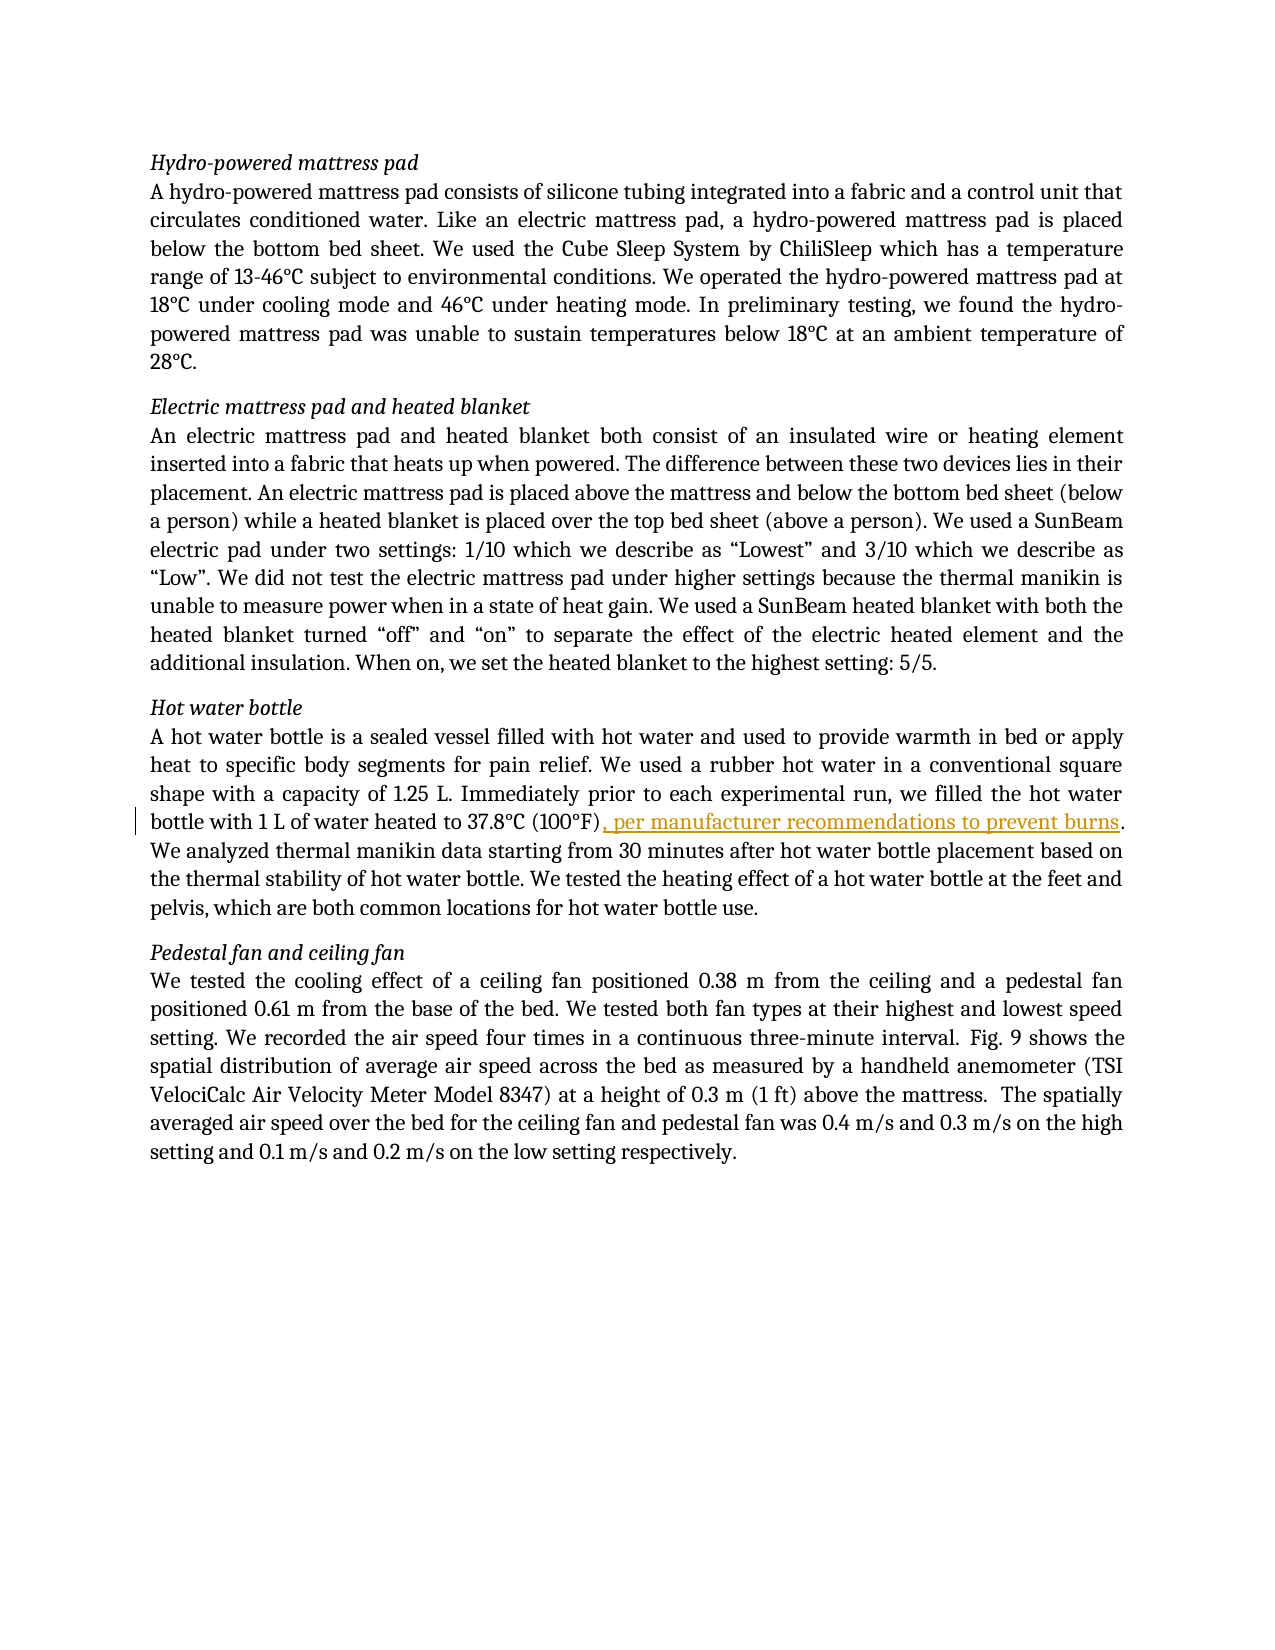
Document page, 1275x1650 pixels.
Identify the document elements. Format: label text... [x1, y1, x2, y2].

text A hydro-powered mattress pad consists of silicone tubing integrated into a fabric and a control unit that circulates conditioned water. Like an electric mattress pad, a hydro-powered mattress pad is placed below the bottom bed sheet. We used the Cube Sleep System by ChiliSleep which has a temperature range of 13-46°C subject to environmental conditions. We operated the hydro-powered mattress pad at 18°C under cooling mode and 46°C under heating mode. In preliminary testing, we found the hydro-powered mattress pad was unable to sustain temperatures below 18°C at an ambient temperature of 28°C. [150, 178, 1125, 375]
subtitle Pedestal fan and ceiling fan [150, 939, 1125, 966]
subtitle Hot water bottle [150, 695, 1125, 722]
subtitle Hydro-powered mattress pad [150, 150, 1125, 176]
text An electric mattress pad and heated blanket both consist of an insulated wire or heating element inserted into a fabric that heats up when powered. The difference between these two devices lies in their placement. An electric mattress pad is placed above the mattress and below the bottom bed sheet (below a person) while a heated blanket is placed over the top bed sheet (above a person). We used a SunBeam electric pad under two settings: 1/10 which we describe as “Lowest” and 3/10 which we describe as “Low”. We did not test the electric mattress pad under higher settings because the thermal manikin is unable to measure power when in a state of heat gain. We used a SunBeam heated blanket with both the heated blanket turned “off” and “on” to separate the effect of the electric heated element and the additional insulation. When on, we set the heated blanket to the highest setting: 5/5. [150, 423, 1125, 676]
subtitle Electric mattress pad and heated blanket [150, 394, 1125, 421]
text A hot water bottle is a sealed vessel filled with hot water and used to provide warmth in bed or apply heat to specific body segments for pain relief. We used a rubber hot water in a conventional square shape with a capacity of 1.25 L. Immediately prior to each experimental run, we filled the hot water bottle with 1 L of water heated to 37.8°C (100°F). We analyzed thermal manikin data starting from 30 minutes after hot water bottle placement based on the thermal stability of hot water bottle. We tested the heating effect of a hot water bottle at the feet and pelvis, which are both common locations for hot water bottle use. [150, 724, 1125, 921]
